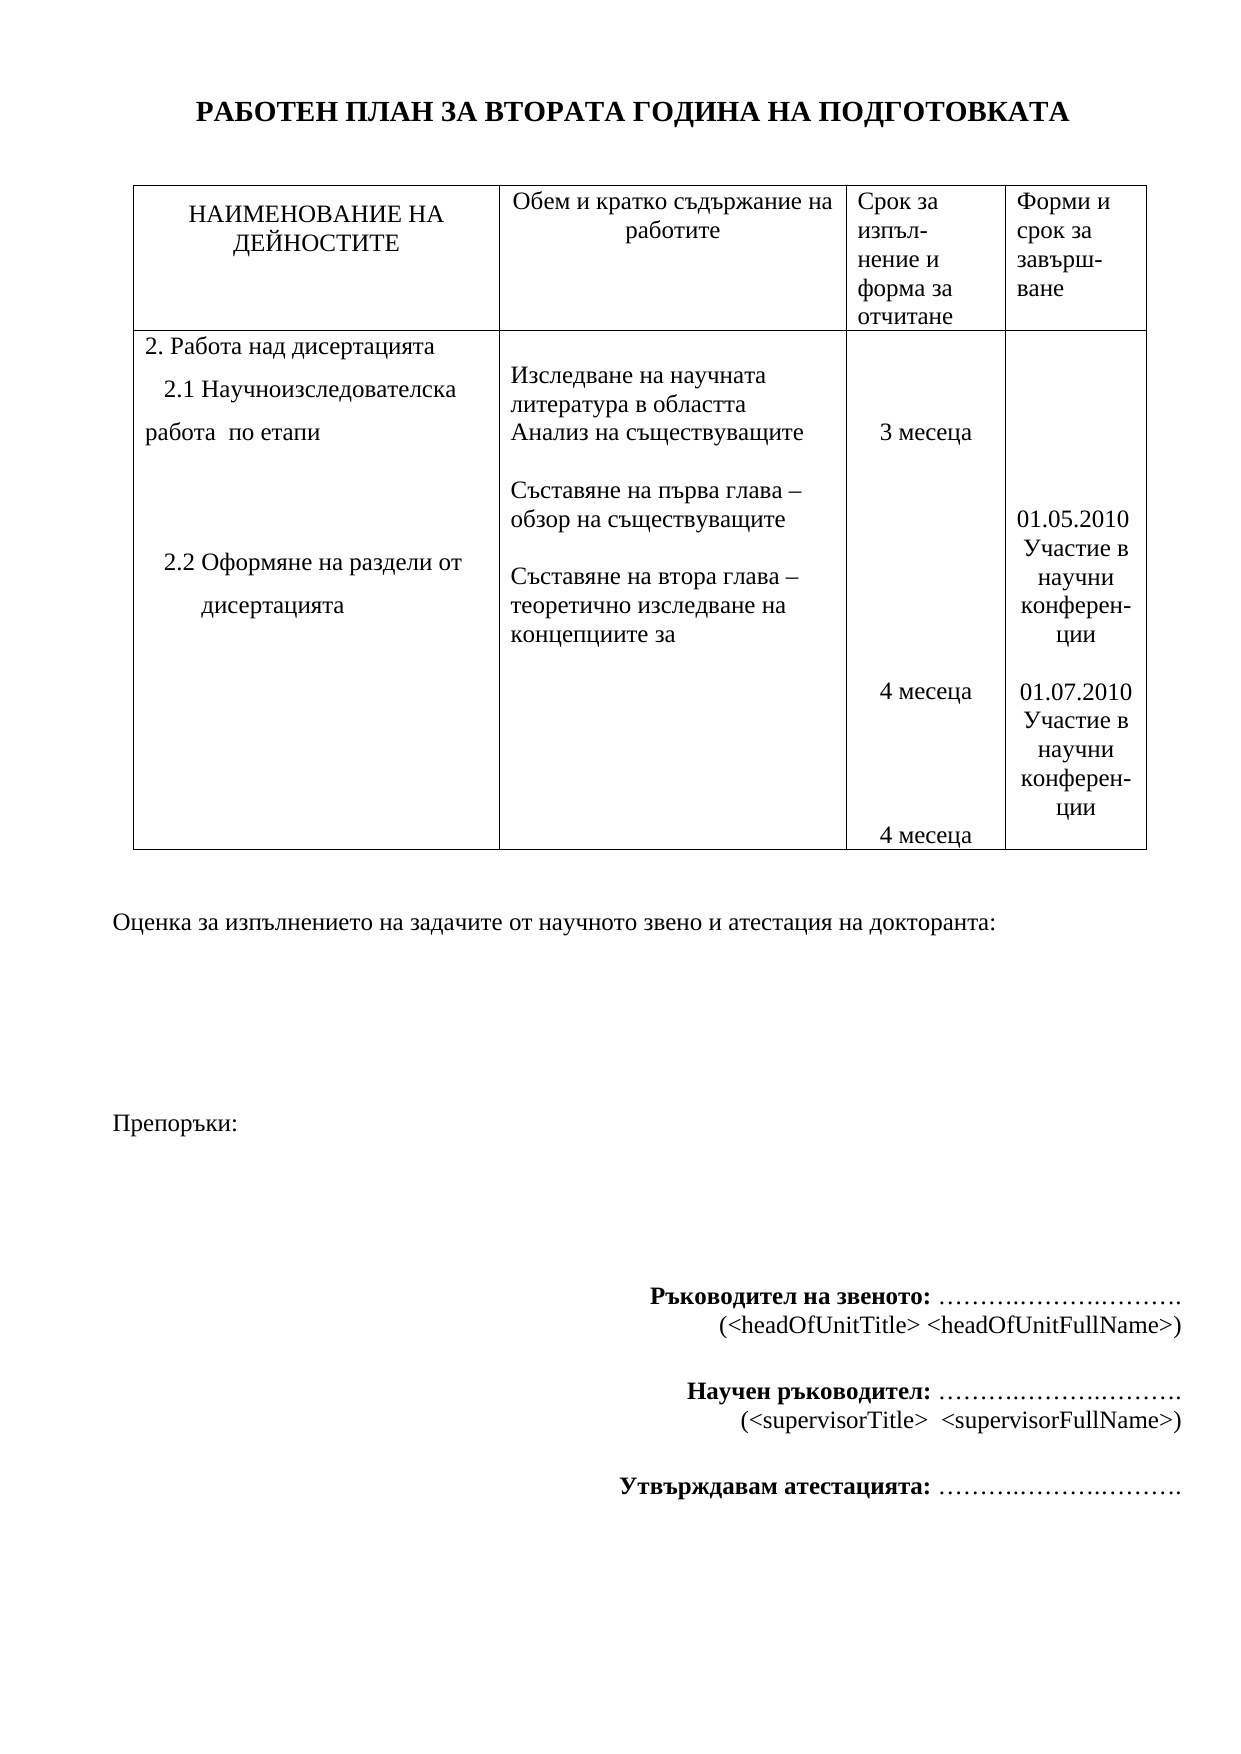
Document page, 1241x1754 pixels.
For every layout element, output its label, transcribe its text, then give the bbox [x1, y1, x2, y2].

table_cell Изследване на научната литература в областта Анализ на съществуващите Съставяне на първа глава – обзор на съществуващите Съставяне на втора глава – теоретично изследване на концепциите за [500, 331, 846, 849]
table_cell 3 месеца 4 месеца 4 месеца [847, 331, 1005, 849]
table_header Форми и срок за завърш-ване [1006, 186, 1146, 330]
text Утвърждавам атестацията: ……….……….………. [84, 1471, 1181, 1500]
text Научен ръководител: ……….……….………. [497, 1376, 1181, 1405]
table_header Срок за изпъл- нение и форма за отчитане [847, 186, 1005, 330]
text Препоръки: [84, 1108, 1181, 1137]
text (<supervisorTitle> <supervisorFullName>) [84, 1405, 1181, 1433]
text Ръководител на звеното: ……….……….………. [497, 1281, 1181, 1310]
table_cell 2. Работа над дисертацията 2.1 Научноизследователска работа по етапи 2.2 Оформяне на раздели от дисертацията [134, 331, 499, 849]
table_header НАИМЕНОВАНИЕ НА ДЕЙНОСТИТЕ [134, 186, 499, 330]
text Оценка за изпълнението на задачите от научното звено и атестация на докторанта: [84, 907, 1181, 936]
table_header Обем и кратко съдържание на работите [500, 186, 846, 330]
text (<headOfUnitTitle> <headOfUnitFullName>) [84, 1310, 1181, 1338]
subtitle РАБОТЕН ПЛАН ЗА ВТОРАТА ГОДИНА НА ПОДГОТОВКАТА [84, 94, 1181, 128]
table_cell 01.05.2010 Участие в научни конферен-ции 01.07.2010 Участие в научни конферен-ции [1006, 331, 1146, 849]
